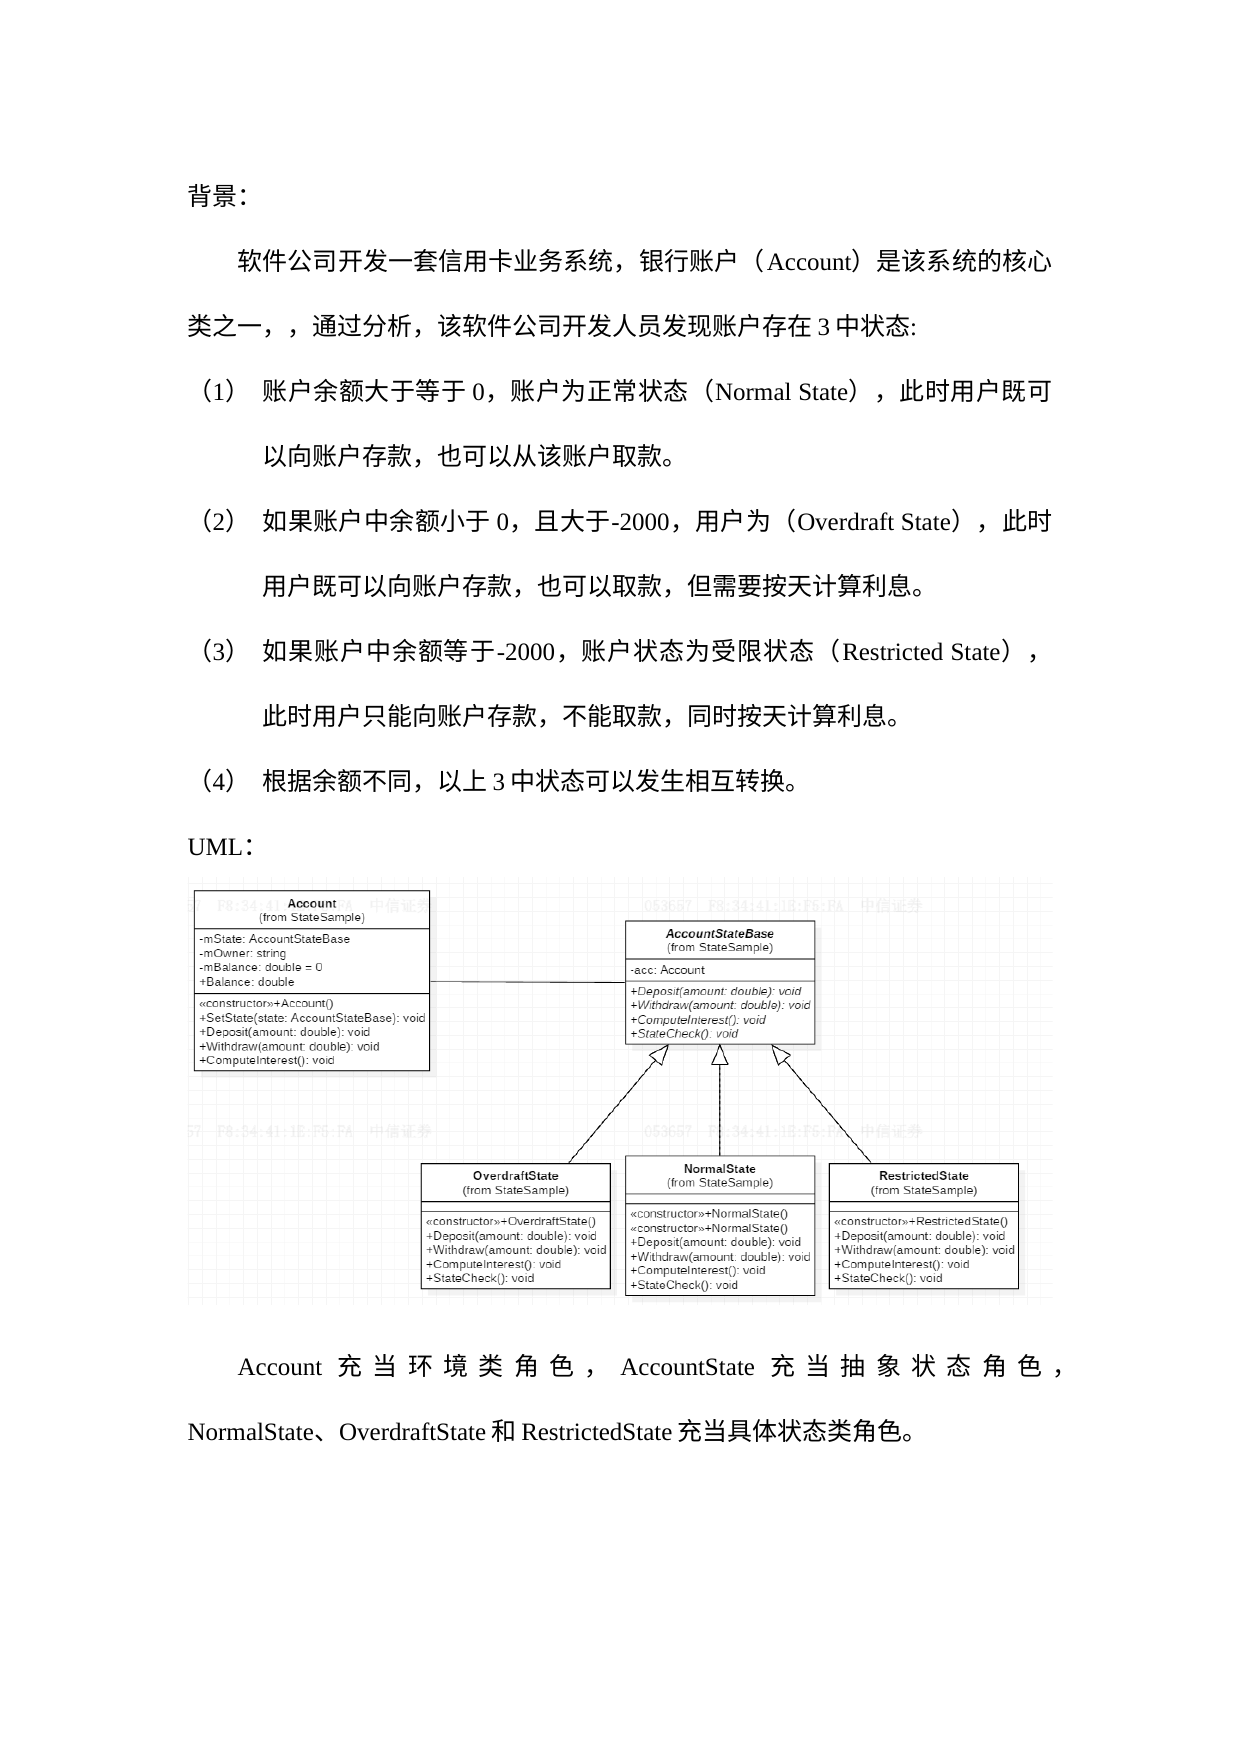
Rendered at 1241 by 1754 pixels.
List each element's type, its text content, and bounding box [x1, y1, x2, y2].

list 如果账户中余额等于-2000，账户状态为受限状态（Restricted State），此时用户只能向账户存款，不能取款，同时按天计算利息。 [187, 617, 1053, 747]
picture [187, 877, 1053, 1305]
list 如果账户中余额小于0，且大于-2000，用户为（Overdraft State），此时用户既可以向账户存款，也可以取款，但需要按天计算利息。 [187, 487, 1053, 617]
list 根据余额不同，以上3中状态可以发生相互转换。 [187, 747, 1053, 812]
text Account充当环境类角色，AccountState充当抽象状态角色，NormalState、OverdraftState和RestrictedState充当具体状态类角色。 [187, 1332, 1053, 1462]
text 背景： [187, 162, 1053, 227]
text UML： [187, 812, 1053, 877]
list 账户余额大于等于0，账户为正常状态（Normal State），此时用户既可以向账户存款，也可以从该账户取款。 [187, 357, 1053, 487]
text 软件公司开发一套信用卡业务系统，银行账户（Account）是该系统的核心类之一，，通过分析，该软件公司开发人员发现账户存在3中状态: [187, 227, 1053, 357]
